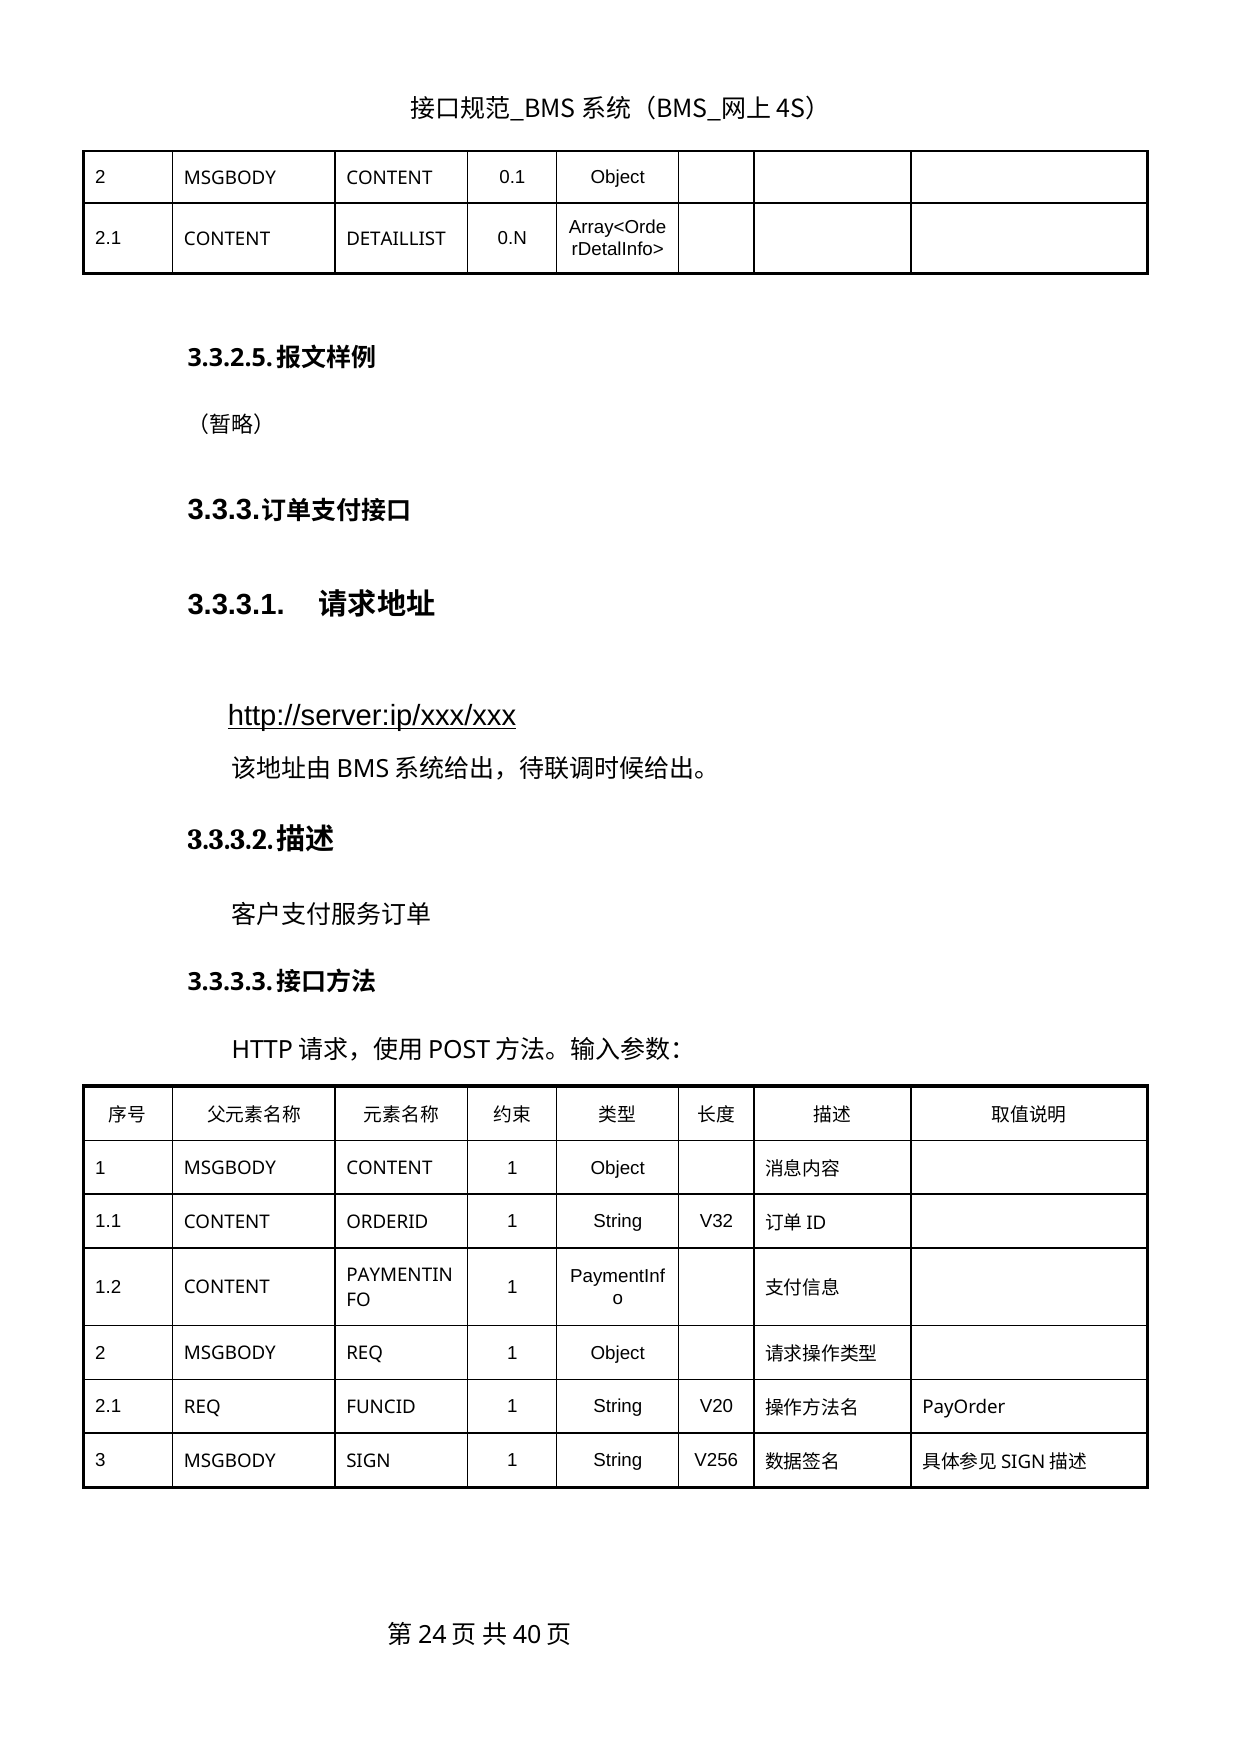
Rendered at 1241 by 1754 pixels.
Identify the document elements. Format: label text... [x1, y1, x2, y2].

table_cell 订单ID [755, 1195, 910, 1247]
subtitle 接口方法 [187, 961, 1053, 997]
table_header 描述 [755, 1088, 910, 1139]
table_header 父元素名称 [173, 1088, 334, 1139]
table_cell Object [557, 152, 678, 202]
table_cell [679, 1249, 753, 1325]
table_cell V20 [679, 1380, 753, 1432]
subtitle 报文样例 [187, 338, 1053, 374]
subtitle 订单支付接口 [187, 491, 1053, 527]
table_cell 1 [468, 1326, 556, 1378]
table_header 约束 [468, 1088, 556, 1139]
table_cell String [557, 1380, 678, 1432]
table_cell CONTENT [173, 1195, 334, 1247]
table_header 序号 [85, 1088, 172, 1139]
table_cell ORDERID [336, 1195, 467, 1247]
subtitle 描述 [187, 816, 1053, 858]
table_cell 1 [468, 1195, 556, 1247]
table_cell 3 [85, 1434, 172, 1486]
table_cell 操作方法名 [755, 1380, 910, 1432]
text 该地址由BMS系统给出，待联调时候给出。 [187, 749, 1053, 785]
table_header 类型 [557, 1088, 678, 1139]
table_cell [679, 204, 753, 272]
table_cell SIGN [336, 1434, 467, 1486]
table_cell PaymentInfo [557, 1249, 678, 1325]
table_cell [679, 1141, 753, 1193]
table_cell MSGBODY [173, 152, 334, 202]
table_cell 0.1 [468, 152, 556, 202]
table_cell [912, 152, 1146, 202]
table_cell MSGBODY [173, 1326, 334, 1378]
table_cell [912, 1326, 1146, 1378]
table_cell 2 [85, 1326, 172, 1378]
table_cell 1 [468, 1249, 556, 1325]
table_cell [912, 204, 1146, 272]
table_cell Array<OrderDetalInfo> [557, 204, 678, 272]
table_cell 2.1 [85, 1380, 172, 1432]
table_cell [912, 1141, 1146, 1193]
table_cell String [557, 1195, 678, 1247]
table_cell PAYMENTINFO [336, 1249, 467, 1325]
table_cell Object [557, 1141, 678, 1193]
table_cell 消息内容 [755, 1141, 910, 1193]
table_cell DETAILLIST [336, 204, 467, 272]
table_cell [912, 1195, 1146, 1247]
table_cell FUNCID [336, 1380, 467, 1432]
table_header 取值说明 [912, 1088, 1146, 1139]
table_cell CONTENT [173, 204, 334, 272]
table_cell CONTENT [173, 1249, 334, 1325]
table_header 长度 [679, 1088, 753, 1139]
table_cell MSGBODY [173, 1141, 334, 1193]
table_cell [755, 152, 910, 202]
table_cell MSGBODY [173, 1434, 334, 1486]
table_cell 1 [468, 1141, 556, 1193]
table_cell 具体参见SIGN描述 [912, 1434, 1146, 1486]
table_cell REQ [336, 1326, 467, 1378]
table_cell [679, 1326, 753, 1378]
table_cell 1.2 [85, 1249, 172, 1325]
table_cell String [557, 1434, 678, 1486]
table_cell [679, 152, 753, 202]
text 客户支付服务订单 [187, 894, 1053, 930]
table_cell CONTENT [336, 1141, 467, 1193]
table_cell 数据签名 [755, 1434, 910, 1486]
table_cell CONTENT [336, 152, 467, 202]
table_cell PayOrder [912, 1380, 1146, 1432]
table_cell 1.1 [85, 1195, 172, 1247]
text （暂略） [187, 407, 1053, 438]
table_cell V256 [679, 1434, 753, 1486]
table_cell V32 [679, 1195, 753, 1247]
table_cell 1 [85, 1141, 172, 1193]
table_cell 0.N [468, 204, 556, 272]
table_cell Object [557, 1326, 678, 1378]
table_cell [912, 1249, 1146, 1325]
table_header 元素名称 [336, 1088, 467, 1139]
table_cell 1 [468, 1434, 556, 1486]
table_cell [755, 204, 910, 272]
subtitle 请求地址 [187, 581, 1053, 623]
text http://server:ip/xxx/xxx [187, 698, 1053, 732]
table_cell 2 [85, 152, 172, 202]
text HTTP请求，使用POST方法。输入参数： [187, 1030, 1053, 1066]
table_cell 请求操作类型 [755, 1326, 910, 1378]
table_cell 2.1 [85, 204, 172, 272]
table_cell REQ [173, 1380, 334, 1432]
table_cell 1 [468, 1380, 556, 1432]
table_cell 支付信息 [755, 1249, 910, 1325]
